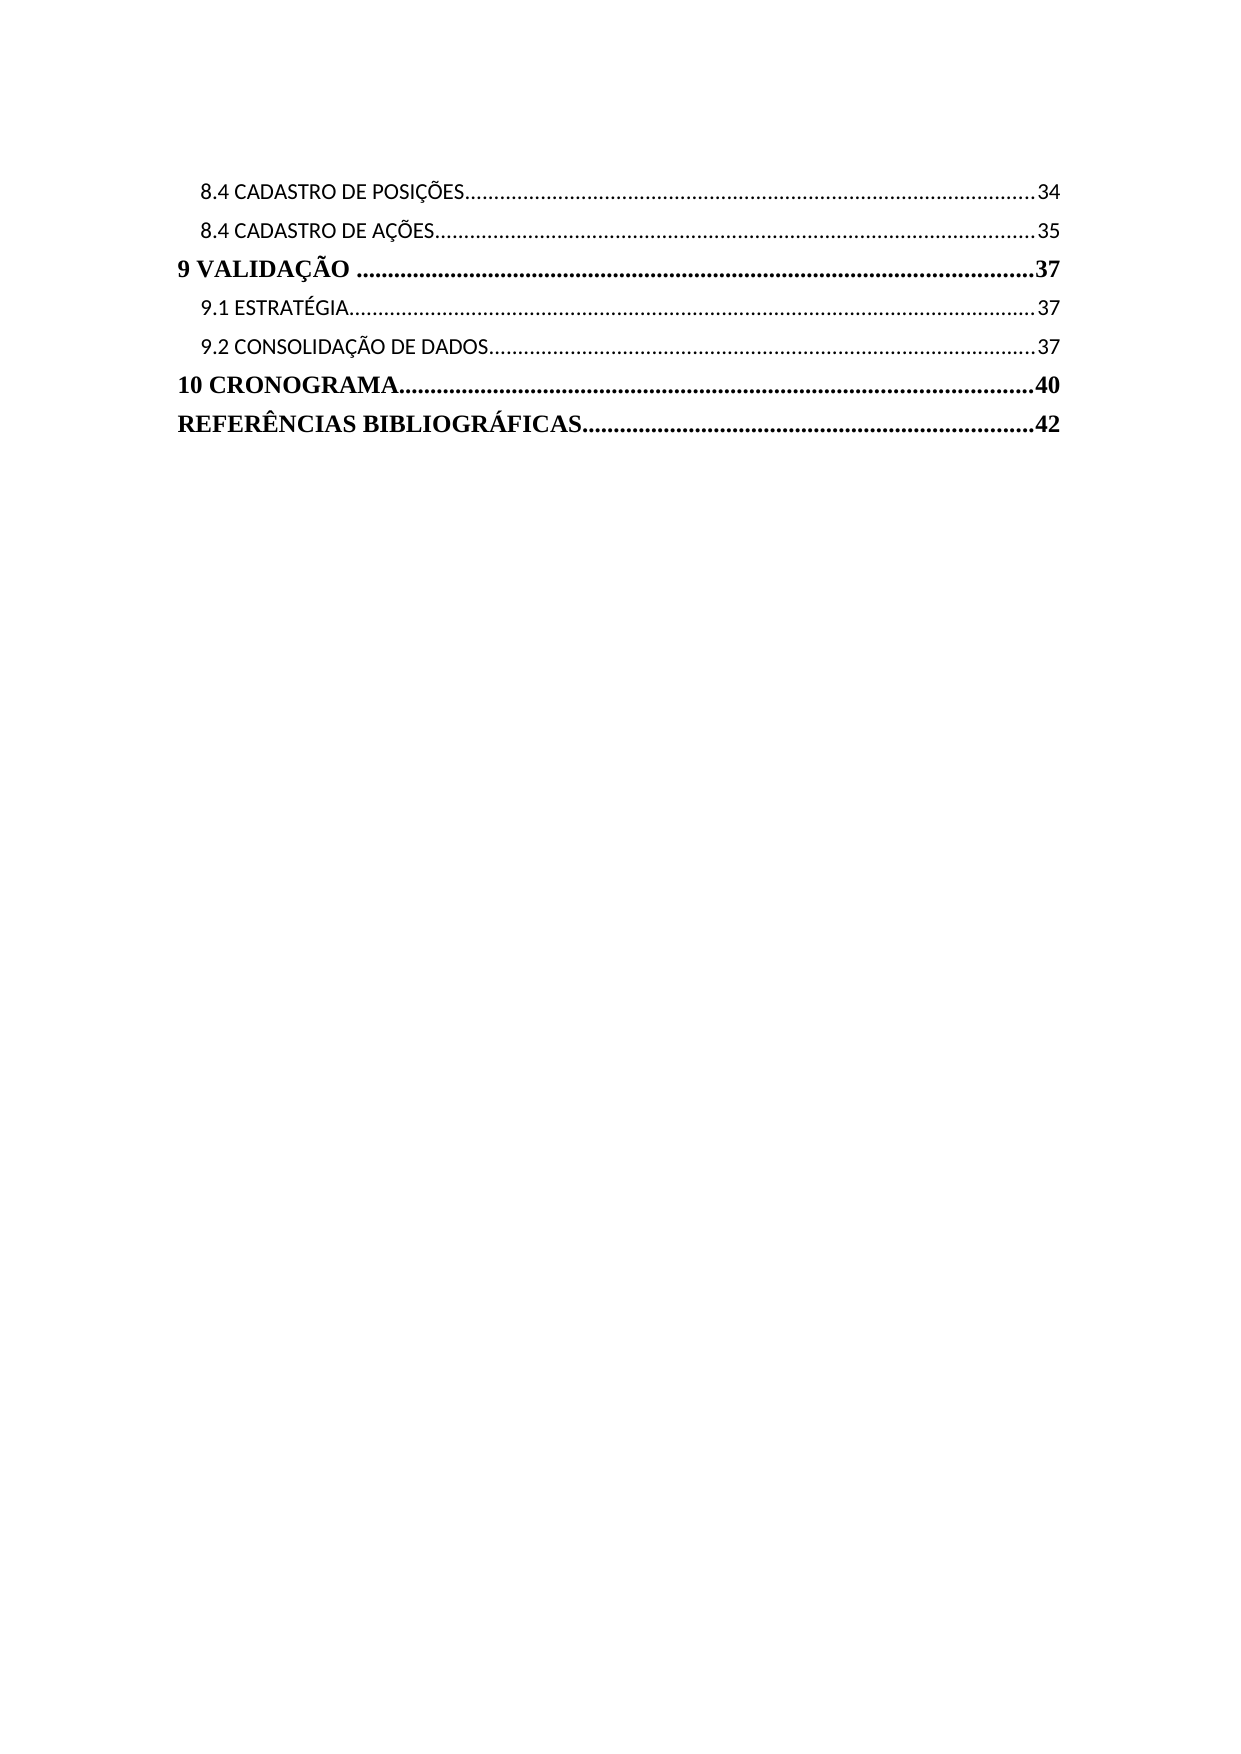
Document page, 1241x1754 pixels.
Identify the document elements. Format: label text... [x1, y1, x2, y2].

text 8.4 CADASTRO DE POSIÇÕES PAGEREF _Toc35 \h 34 [200, 177, 1122, 205]
text 9 VALIDAÇÃO PAGEREF _Toc37 \h 37 [177, 254, 1122, 283]
text 8.4 CADASTRO DE AÇÕES PAGEREF _Toc36 \h 35 [200, 216, 1122, 244]
text REFERÊNCIAS BIBLIOGRÁFICAS PAGEREF _Toc41 \h 42 [177, 409, 1122, 438]
text 9.1 ESTRATÉGIA PAGEREF _Toc38 \h 37 [200, 293, 1122, 321]
text 10 CRONOGRAMA PAGEREF _Toc40 \h 40 [177, 370, 1122, 399]
text 9.2 CONSOLIDAÇÃO DE DADOS PAGEREF _Toc39 \h 37 [200, 332, 1122, 360]
